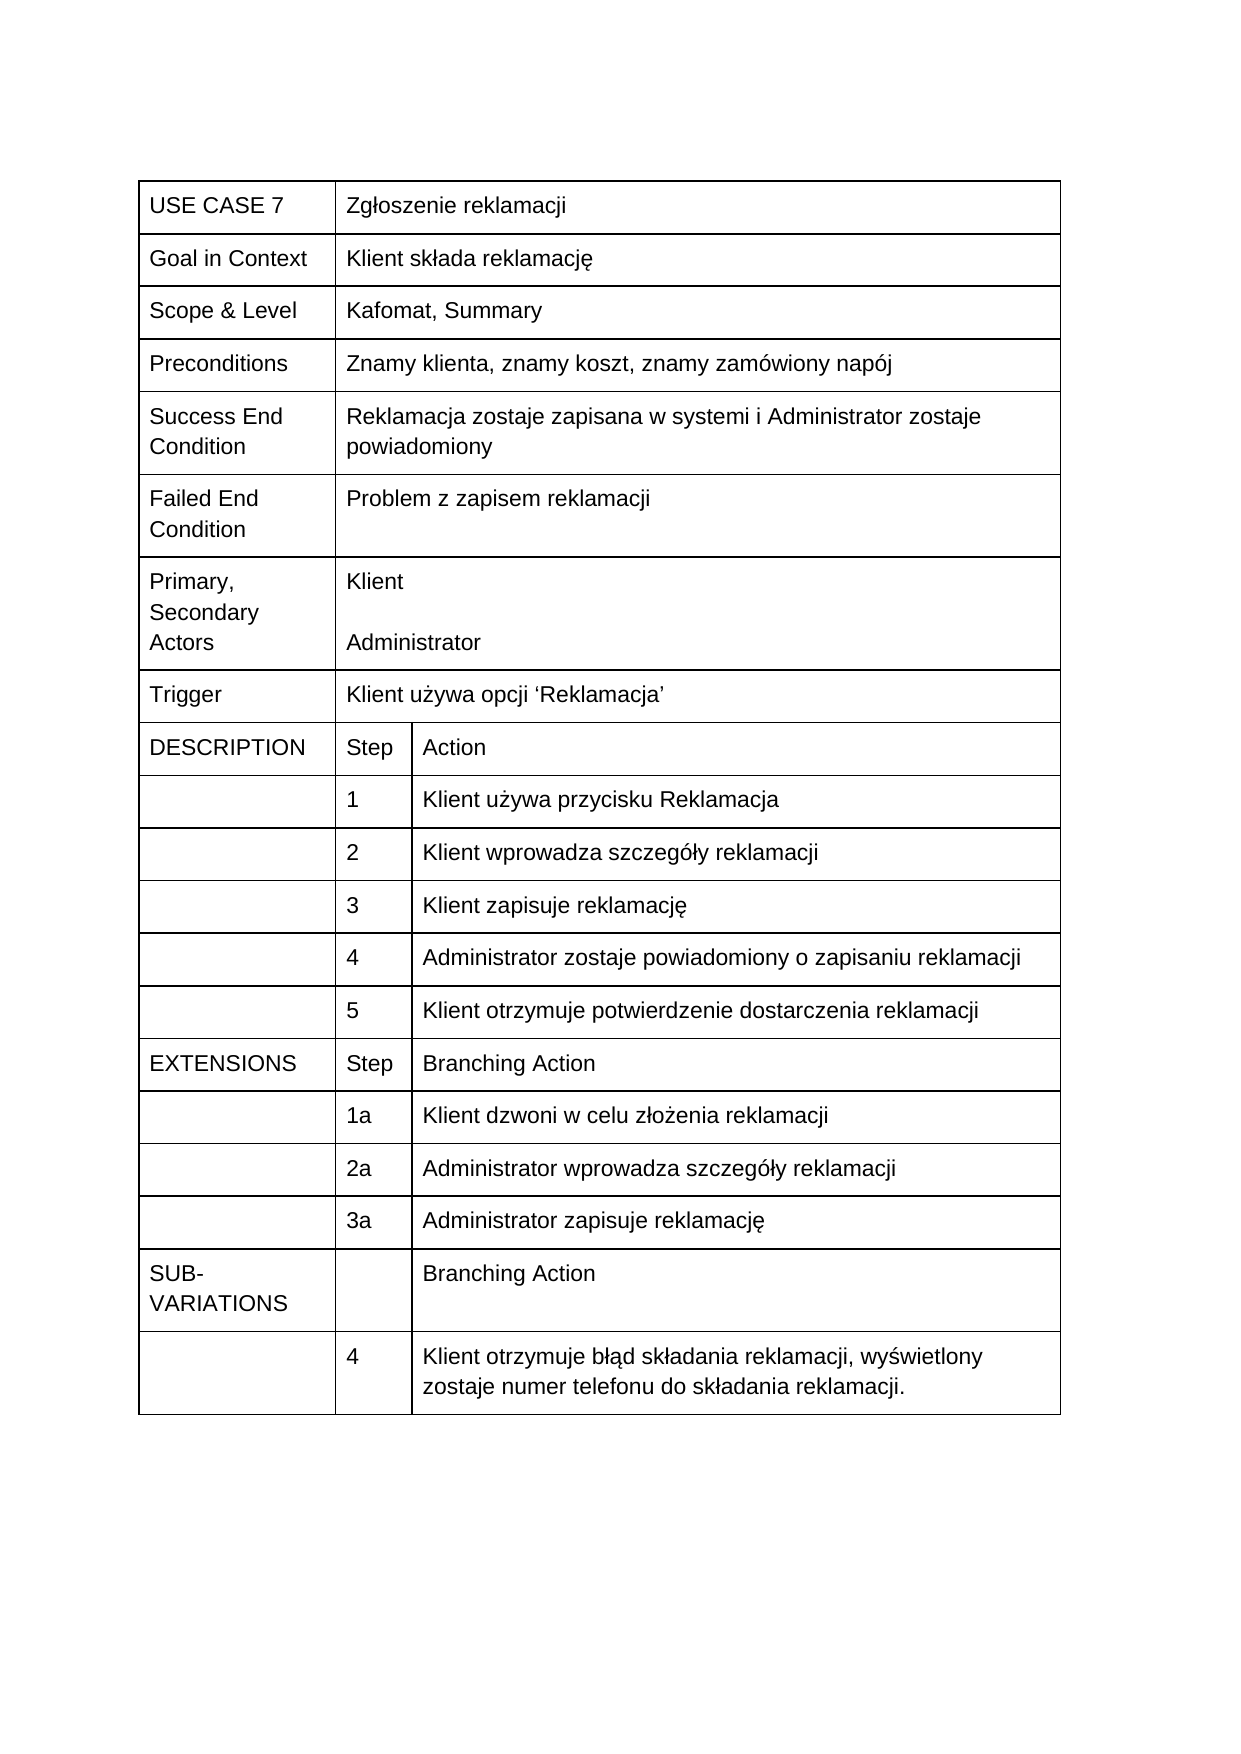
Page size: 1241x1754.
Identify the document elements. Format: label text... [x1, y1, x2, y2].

table_cell Klient dzwoni w celu złożenia reklamacji [413, 1092, 1060, 1143]
table_cell [140, 934, 335, 985]
table_cell Step [336, 1039, 411, 1090]
table_cell Preconditions [140, 340, 335, 391]
table_cell Klient wprowadza szczegóły reklamacji [413, 829, 1060, 880]
table_cell [140, 987, 335, 1037]
table_cell Scope & Level [140, 287, 335, 338]
table_cell SUB-VARIATIONS [140, 1250, 335, 1331]
table_cell Klient otrzymuje potwierdzenie dostarczenia reklamacji [413, 987, 1060, 1037]
table_cell 4 [336, 1332, 411, 1413]
table_cell Problem z zapisem reklamacji [336, 475, 1060, 556]
table_cell Klient zapisuje reklamację [413, 881, 1060, 932]
table_cell Klient używa przycisku Reklamacja [413, 776, 1060, 827]
table_cell [336, 1250, 411, 1331]
table_cell Kafomat, Summary [336, 287, 1060, 338]
table_cell 5 [336, 987, 411, 1037]
table_header USE CASE 7 [140, 182, 335, 233]
table_cell [140, 1197, 335, 1248]
table_cell 1 [336, 776, 411, 827]
table_cell Klient otrzymuje błąd składania reklamacji, wyświetlony zostaje numer telefonu do składania reklamacji. [413, 1332, 1060, 1413]
table_cell 4 [336, 934, 411, 985]
table_cell Znamy klienta, znamy koszt, znamy zamówiony napój [336, 340, 1060, 391]
table_cell DESCRIPTION [140, 723, 335, 774]
table_cell 3 [336, 881, 411, 932]
table_header Zgłoszenie reklamacji [336, 182, 1060, 233]
table_cell [140, 1144, 335, 1195]
table_cell Trigger [140, 671, 335, 722]
table_cell Primary, Secondary Actors [140, 558, 335, 669]
table_cell Administrator zostaje powiadomiony o zapisaniu reklamacji [413, 934, 1060, 985]
table_cell Action [413, 723, 1060, 774]
table_cell [140, 776, 335, 827]
table_cell Klient używa opcji ‘Reklamacja’ [336, 671, 1060, 722]
table_cell 1a [336, 1092, 411, 1143]
table_cell [140, 881, 335, 932]
table_cell Failed End Condition [140, 475, 335, 556]
table_cell [140, 829, 335, 880]
table_cell 2a [336, 1144, 411, 1195]
table_cell 2 [336, 829, 411, 880]
table_cell EXTENSIONS [140, 1039, 335, 1090]
table_cell Success End Condition [140, 392, 335, 473]
table_cell Branching Action [413, 1250, 1060, 1331]
table_cell Administrator wprowadza szczegóły reklamacji [413, 1144, 1060, 1195]
table_cell Goal in Context [140, 235, 335, 285]
table_cell Reklamacja zostaje zapisana w systemi i Administrator zostaje powiadomiony [336, 392, 1060, 473]
table_cell [140, 1332, 335, 1413]
table_cell 3a [336, 1197, 411, 1248]
table_cell Step [336, 723, 411, 774]
table_cell Branching Action [413, 1039, 1060, 1090]
table_cell Klient Administrator [336, 558, 1060, 669]
table_cell Klient składa reklamację [336, 235, 1060, 285]
table_cell [140, 1092, 335, 1143]
table_cell Administrator zapisuje reklamację [413, 1197, 1060, 1248]
